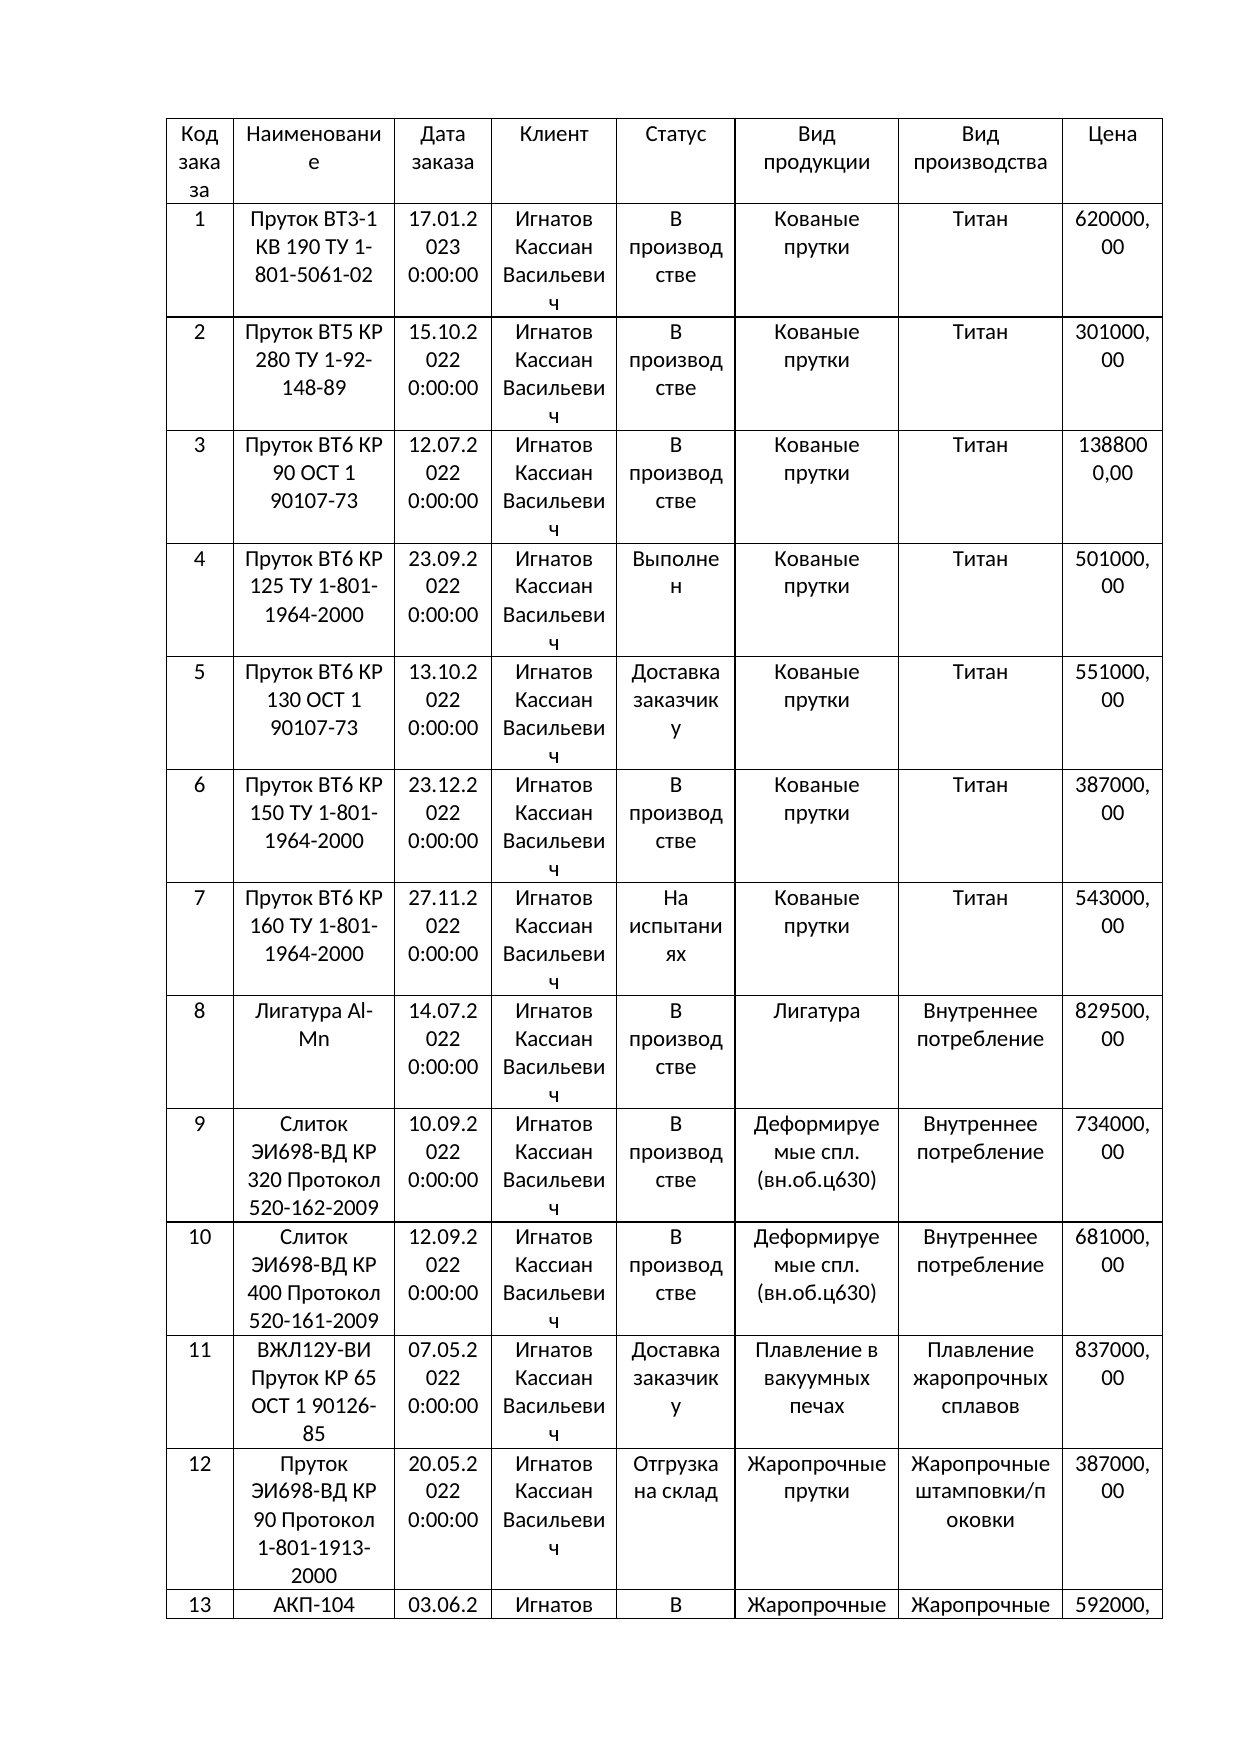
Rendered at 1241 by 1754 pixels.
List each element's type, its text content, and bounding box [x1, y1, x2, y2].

table_cell Титан [899, 318, 1062, 429]
table_header Цена [1063, 119, 1162, 203]
table_cell Плавление жаропрочных сплавов [899, 1336, 1062, 1448]
table_cell 543000,00 [1063, 883, 1162, 995]
table_cell Пруток ВТ6 КР 130 ОСТ 1 90107-73 [234, 657, 394, 769]
table_cell 7 [167, 883, 233, 995]
table_cell Пруток ВТ6 КР 125 ТУ 1-801-1964-2000 [234, 544, 394, 656]
table_cell Отгрузка на склад [617, 1449, 734, 1589]
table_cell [899, 1590, 1062, 1618]
table_cell Игнатов Кассиан Васильевич [492, 657, 616, 769]
table_cell 12.07.2022 0:00:00 [395, 431, 491, 543]
table_cell Игнатов Кассиан Васильевич [492, 1223, 616, 1334]
table_cell 8 [167, 996, 233, 1108]
table_cell 12 [167, 1449, 233, 1589]
table_cell 4 [167, 544, 233, 656]
table_cell 10.09.2022 0:00:00 [395, 1109, 491, 1221]
table_cell В производстве [617, 431, 734, 543]
table_cell В производстве [617, 1109, 734, 1221]
table_cell 681000,00 [1063, 1223, 1162, 1334]
table_cell Титан [899, 770, 1062, 882]
table_header Вид продукции [736, 119, 898, 203]
table_cell 1388000,00 [1063, 431, 1162, 543]
table_cell Пруток ВТ6 КР 160 ТУ 1-801-1964-2000 [234, 883, 394, 995]
table_cell Игнатов Кассиан Васильевич [492, 770, 616, 882]
table_cell В производстве [617, 1223, 734, 1334]
table_cell 13 [167, 1590, 233, 1618]
table_cell 620000,00 [1063, 204, 1162, 316]
table_cell 27.11.2022 0:00:00 [395, 883, 491, 995]
table_cell На испытаниях [617, 883, 734, 995]
table_cell 20.05.2022 0:00:00 [395, 1449, 491, 1589]
table_cell Пруток ВТ6 КР 90 ОСТ 1 90107-73 [234, 431, 394, 543]
table_cell Титан [899, 544, 1062, 656]
table_cell 2 [167, 318, 233, 429]
table_cell Игнатов Кассиан Васильевич [492, 1449, 616, 1589]
table_header Дата заказа [395, 119, 491, 203]
table_cell 301000,00 [1063, 318, 1162, 429]
table_cell Кованые прутки [736, 318, 898, 429]
table_cell 387000,00 [1063, 770, 1162, 882]
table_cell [234, 1590, 394, 1618]
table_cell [736, 1590, 898, 1618]
table_cell В производстве [617, 318, 734, 429]
table_cell В производстве [617, 996, 734, 1108]
table_cell 829500,00 [1063, 996, 1162, 1108]
table_cell 12.09.2022 0:00:00 [395, 1223, 491, 1334]
table_cell Внутреннее потребление [899, 996, 1062, 1108]
table_cell Слиток ЭИ698-ВД КР 400 Протокол 520-161-2009 [234, 1223, 394, 1334]
table_cell 23.09.2022 0:00:00 [395, 544, 491, 656]
table_cell 23.12.2022 0:00:00 [395, 770, 491, 882]
table_cell Игнатов Кассиан Васильевич [492, 204, 616, 316]
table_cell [492, 1590, 616, 1618]
table_cell 10 [167, 1223, 233, 1334]
table_cell 13.10.2022 0:00:00 [395, 657, 491, 769]
table_cell Игнатов Кассиан Васильевич [492, 318, 616, 429]
table_cell Внутреннее потребление [899, 1223, 1062, 1334]
table_cell 3 [167, 431, 233, 543]
table_cell Лигатура Al-Mn [234, 996, 394, 1108]
table_cell Титан [899, 883, 1062, 995]
table_cell 592000,00 [1063, 1590, 1162, 1618]
table_cell Пруток ВТ5 КР 280 ТУ 1-92-148-89 [234, 318, 394, 429]
table_cell 501000,00 [1063, 544, 1162, 656]
table_cell Внутреннее потребление [899, 1109, 1062, 1221]
table_cell Игнатов Кассиан Васильевич [492, 1109, 616, 1221]
table_cell Кованые прутки [736, 770, 898, 882]
table_cell Деформируемые спл.(вн.об.ц630) [736, 1109, 898, 1221]
table_cell 11 [167, 1336, 233, 1448]
table_cell Титан [899, 657, 1062, 769]
table_cell Кованые прутки [736, 544, 898, 656]
table_cell Деформируемые спл.(вн.об.ц630) [736, 1223, 898, 1334]
table_cell Пруток ВТ3-1 КВ 190 ТУ 1-801-5061-02 [234, 204, 394, 316]
table_cell В производстве [617, 770, 734, 882]
table_cell 07.05.2022 0:00:00 [395, 1336, 491, 1448]
table_cell Лигатура [736, 996, 898, 1108]
table_header Наименование [234, 119, 394, 203]
table_cell Выполнен [617, 544, 734, 656]
table_cell Титан [899, 204, 1062, 316]
table_header Код заказа [167, 119, 233, 203]
table_cell Кованые прутки [736, 431, 898, 543]
table_cell 837000,00 [1063, 1336, 1162, 1448]
table_cell Игнатов Кассиан Васильевич [492, 544, 616, 656]
table_cell 14.07.2022 0:00:00 [395, 996, 491, 1108]
table_cell Кованые прутки [736, 657, 898, 769]
table_cell 03.06.2022 0:00:00 [395, 1590, 491, 1618]
table_header Статус [617, 119, 734, 203]
table_cell Жаропрочные прутки [736, 1449, 898, 1589]
table_cell 1 [167, 204, 233, 316]
table_cell Титан [899, 431, 1062, 543]
table_cell В производстве [617, 204, 734, 316]
table_cell 6 [167, 770, 233, 882]
table_cell Пруток ВТ6 КР 150 ТУ 1-801-1964-2000 [234, 770, 394, 882]
table_cell Доставка заказчику [617, 657, 734, 769]
table_cell Слиток ЭИ698-ВД КР 320 Протокол 520-162-2009 [234, 1109, 394, 1221]
table_cell 5 [167, 657, 233, 769]
table_cell Игнатов Кассиан Васильевич [492, 883, 616, 995]
table_cell 734000,00 [1063, 1109, 1162, 1221]
table_cell Кованые прутки [736, 204, 898, 316]
table_cell 9 [167, 1109, 233, 1221]
table_header Клиент [492, 119, 616, 203]
table_cell Игнатов Кассиан Васильевич [492, 431, 616, 543]
table_cell 15.10.2022 0:00:00 [395, 318, 491, 429]
table_cell Кованые прутки [736, 883, 898, 995]
table_cell ВЖЛ12У-ВИ Пруток КР 65 ОСТ 1 90126-85 [234, 1336, 394, 1448]
table_cell Игнатов Кассиан Васильевич [492, 996, 616, 1108]
table_cell Жаропрочные штамповки/поковки [899, 1449, 1062, 1589]
table_header Вид производства [899, 119, 1062, 203]
table_cell В производстве [617, 1590, 734, 1618]
table_cell 551000,00 [1063, 657, 1162, 769]
table_cell Игнатов Кассиан Васильевич [492, 1336, 616, 1448]
table_cell Плавление в вакуумных печах [736, 1336, 898, 1448]
table_cell Доставка заказчику [617, 1336, 734, 1448]
table_cell 387000,00 [1063, 1449, 1162, 1589]
table_cell 17.01.2023 0:00:00 [395, 204, 491, 316]
table_cell Пруток ЭИ698-ВД КР 90 Протокол 1-801-1913-2000 [234, 1449, 394, 1589]
